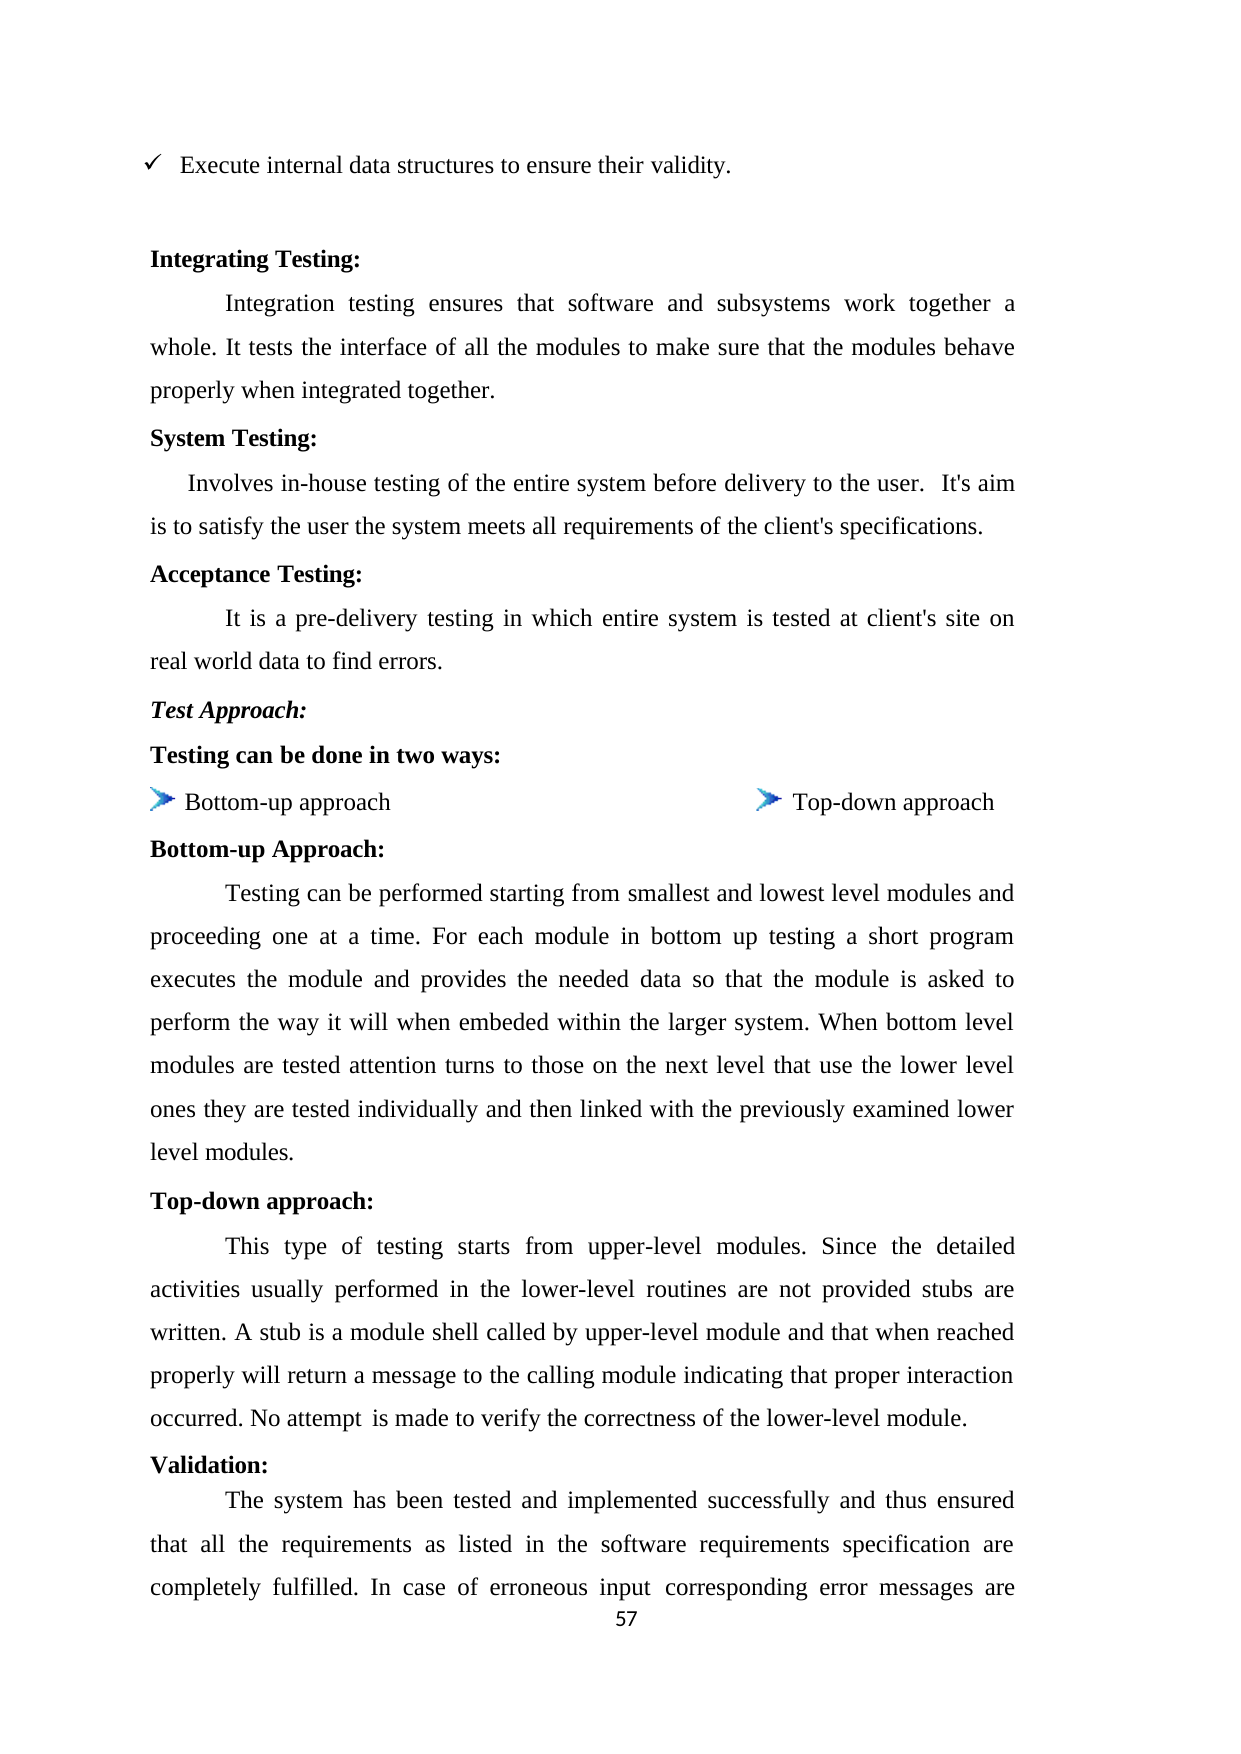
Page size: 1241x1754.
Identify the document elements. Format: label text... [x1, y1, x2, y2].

text It is a pre-delivery testing in which entire system is tested at client's site on real world data to find errors. [150, 603, 1015, 675]
subtitle Bottom-up Approach: [150, 834, 1015, 863]
list Execute internal data structures to ensure their validity. [142, 150, 1015, 179]
subtitle Validation: [150, 1450, 1015, 1479]
subtitle System Testing: [150, 423, 1015, 452]
subtitle Acceptance Testing: [150, 559, 1015, 588]
text This type of testing starts from upper-level modules. Since the detailed activities usually performed in the lower-level routines are not provided stubs are written. A stub is a module shell called by upper-level module and that when reached properly will return a message to the calling module indicating that proper interaction occurred. No attempt is made to verify the correctness of the lower-level module. [150, 1231, 1015, 1432]
subtitle Testing can be done in two ways: [150, 741, 1015, 769]
text Involves in-house testing of the entire system before delivery to the user. It's aim is to satisfy the user the system meets all requirements of the client's specifications. [150, 468, 1015, 539]
text Bottom-up approach Top-down approach [150, 787, 1015, 816]
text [150, 1486, 1015, 1601]
subtitle Integrating Testing: [150, 244, 1015, 273]
text Test Approach: [150, 695, 1015, 723]
subtitle Top-down approach: [150, 1186, 1015, 1215]
text Integration testing ensures that software and subsystems work together a whole. It tests the interface of all the modules to make sure that the modules behave properly when integrated together. [150, 288, 1015, 403]
picture [150, 787, 175, 811]
picture [756, 788, 782, 811]
text Testing can be performed starting from smallest and lowest level modules and proceeding one at a time. For each module in bottom up testing a short program executes the module and provides the needed data so that the module is asked to perform the way it will when embeded within the larger system. When bottom level modules are tested attention turns to those on the next level that use the lower level ones they are tested individually and then linked with the previously examined lower level modules. [150, 878, 1015, 1166]
